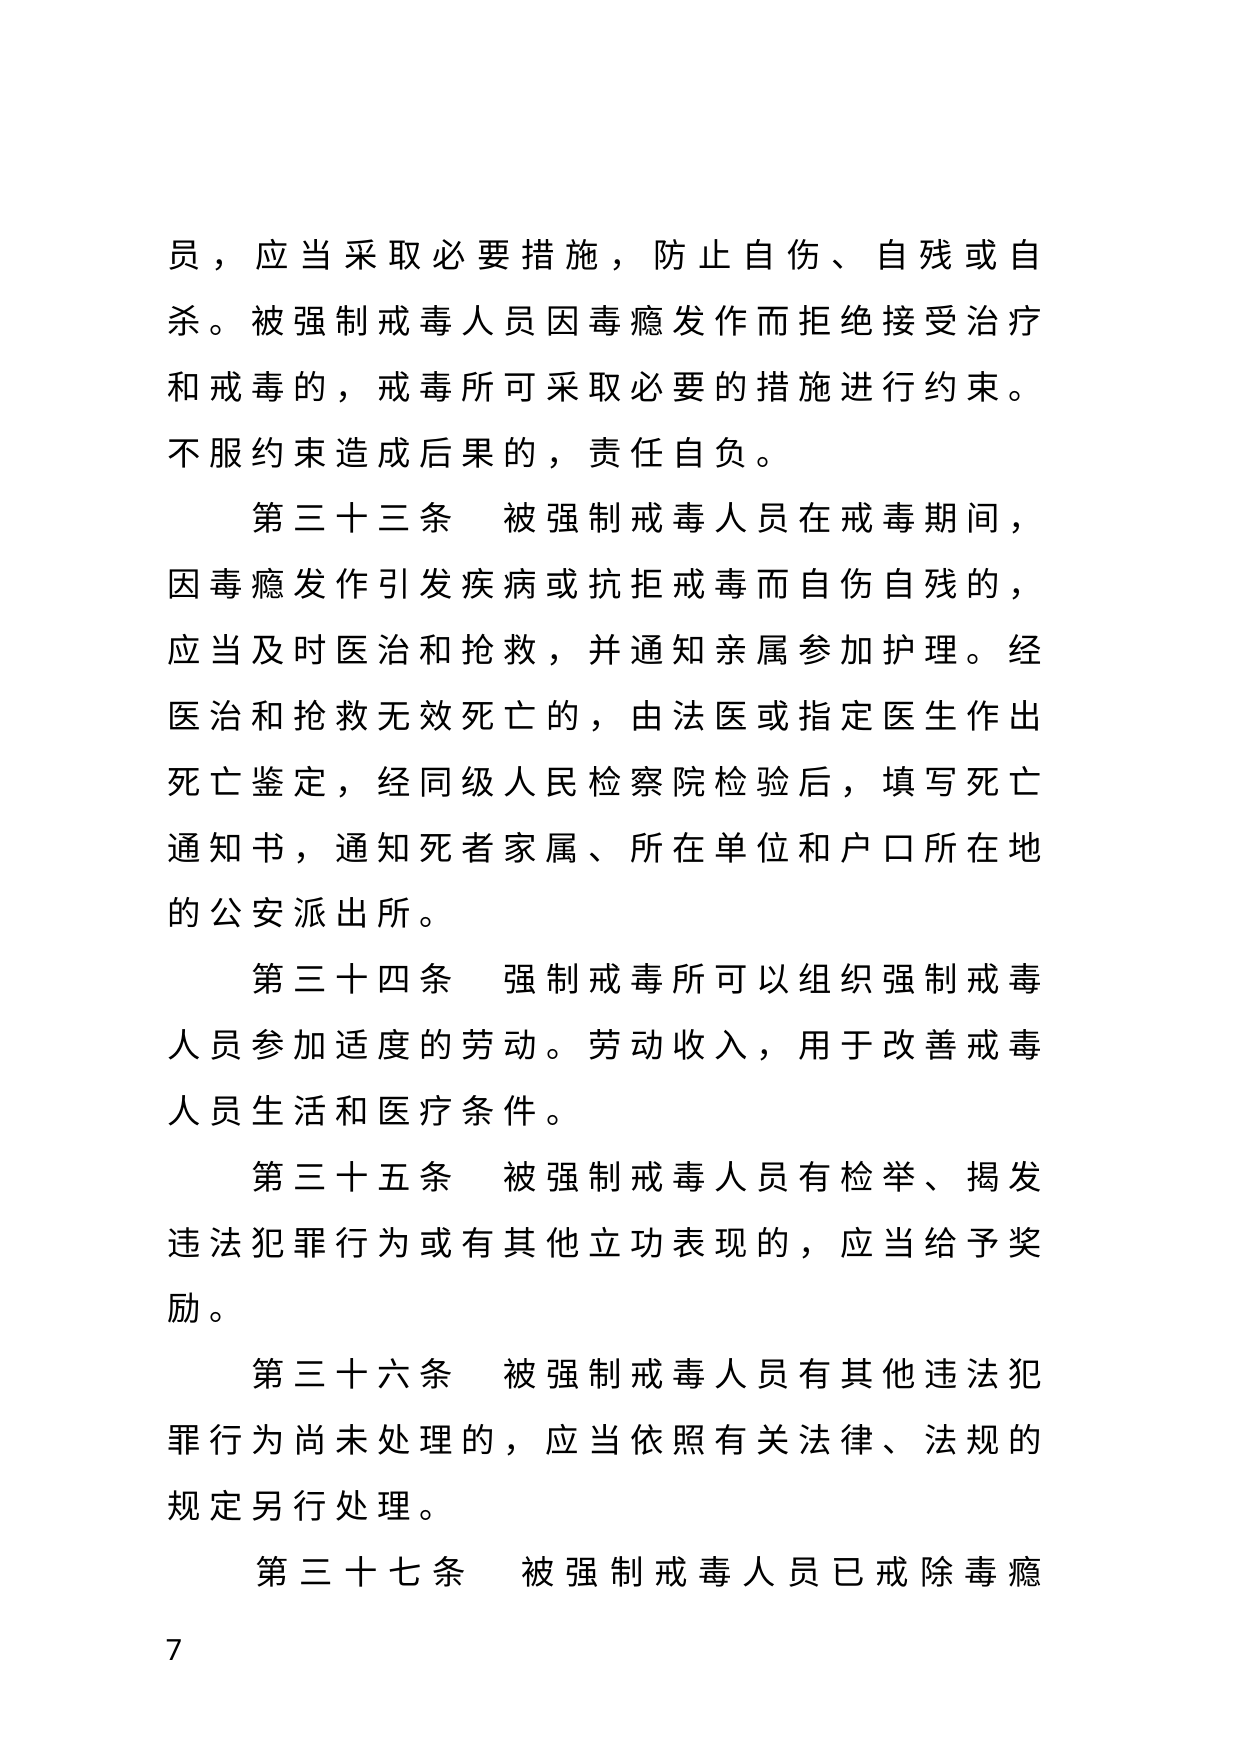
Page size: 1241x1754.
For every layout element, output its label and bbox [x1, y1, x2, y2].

text [167, 220, 1051, 1602]
